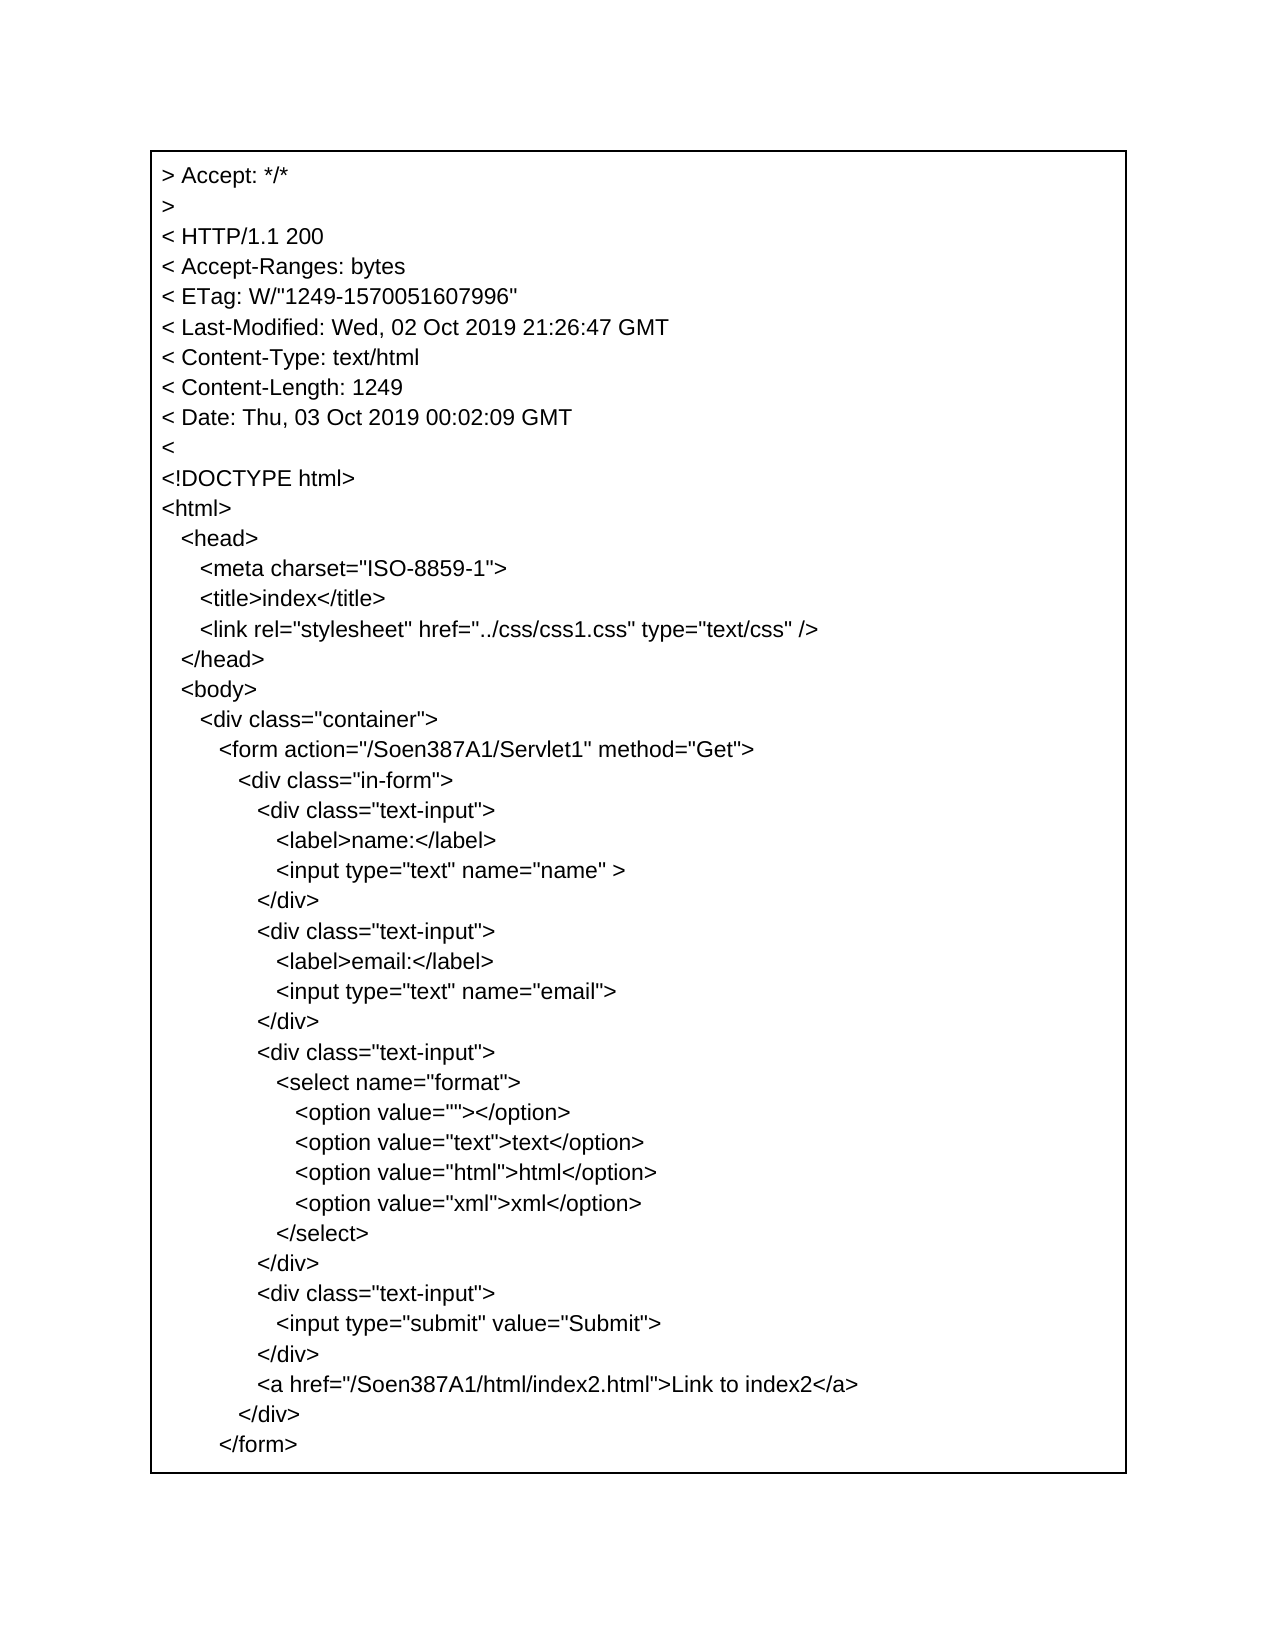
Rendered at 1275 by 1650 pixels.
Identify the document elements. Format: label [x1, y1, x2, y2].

table_header [152, 152, 1125, 1472]
